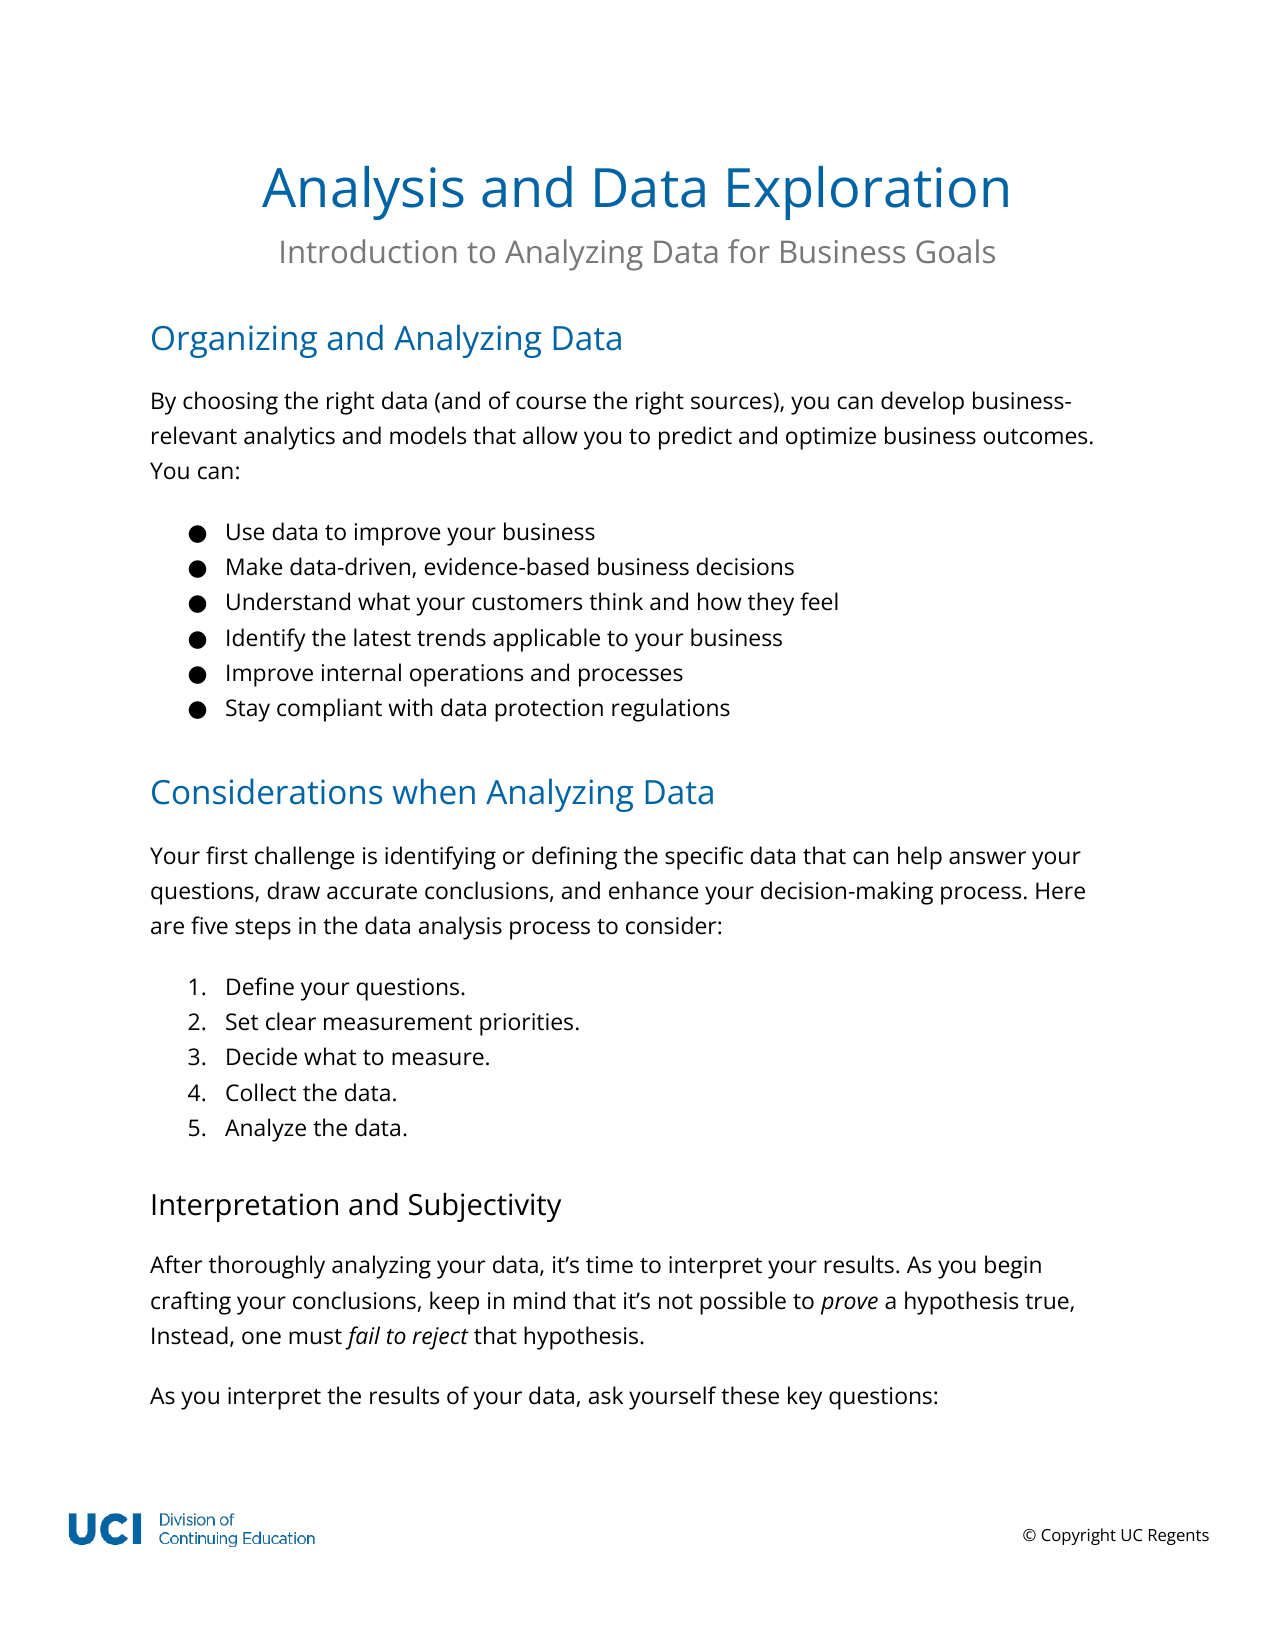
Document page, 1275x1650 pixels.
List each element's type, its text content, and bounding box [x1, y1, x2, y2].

subtitle Considerations when Analyzing Data [150, 769, 1125, 814]
title Analysis and Data Exploration [150, 150, 1125, 224]
text By choosing the right data (and of course the right sources), you can develop business-relevant analytics and models that allow you to predict and optimize business outcomes. You can: [150, 385, 1125, 487]
list Identify the latest trends applicable to your business [187, 622, 1125, 653]
list Understand what your customers think and how they feel [187, 586, 1125, 617]
picture [68, 1512, 317, 1547]
text After thoroughly analyzing your data, it’s time to interpret your results. As you begin crafting your conclusions, keep in mind that it’s not possible to prove a hypothesis true, Instead, one must fail to reject that hypothesis. [150, 1249, 1125, 1351]
subtitle Organizing and Analyzing Data [150, 314, 1125, 360]
list Collect the data. [187, 1076, 1125, 1108]
list Decide what to measure. [187, 1041, 1125, 1072]
list Use data to improve your business [187, 516, 1125, 547]
list Define your questions. [187, 971, 1125, 1002]
list Stay compliant with data protection regulations [187, 692, 1125, 723]
subtitle Interpretation and Subjectivity [150, 1184, 1125, 1224]
text As you interpret the results of your data, ask yourself these key questions: [150, 1380, 1125, 1411]
list Set clear measurement priorities. [187, 1006, 1125, 1037]
list Analyze the data. [187, 1112, 1125, 1143]
text Your first challenge is identifying or defining the specific data that can help answer your questions, draw accurate conclusions, and enhance your decision-making process. Here are five steps in the data analysis process to consider: [150, 839, 1125, 941]
subtitle Introduction to Analyzing Data for Business Goals [150, 230, 1125, 273]
list Make data-driven, evidence-based business decisions [187, 551, 1125, 582]
list Improve internal operations and processes [187, 657, 1125, 688]
